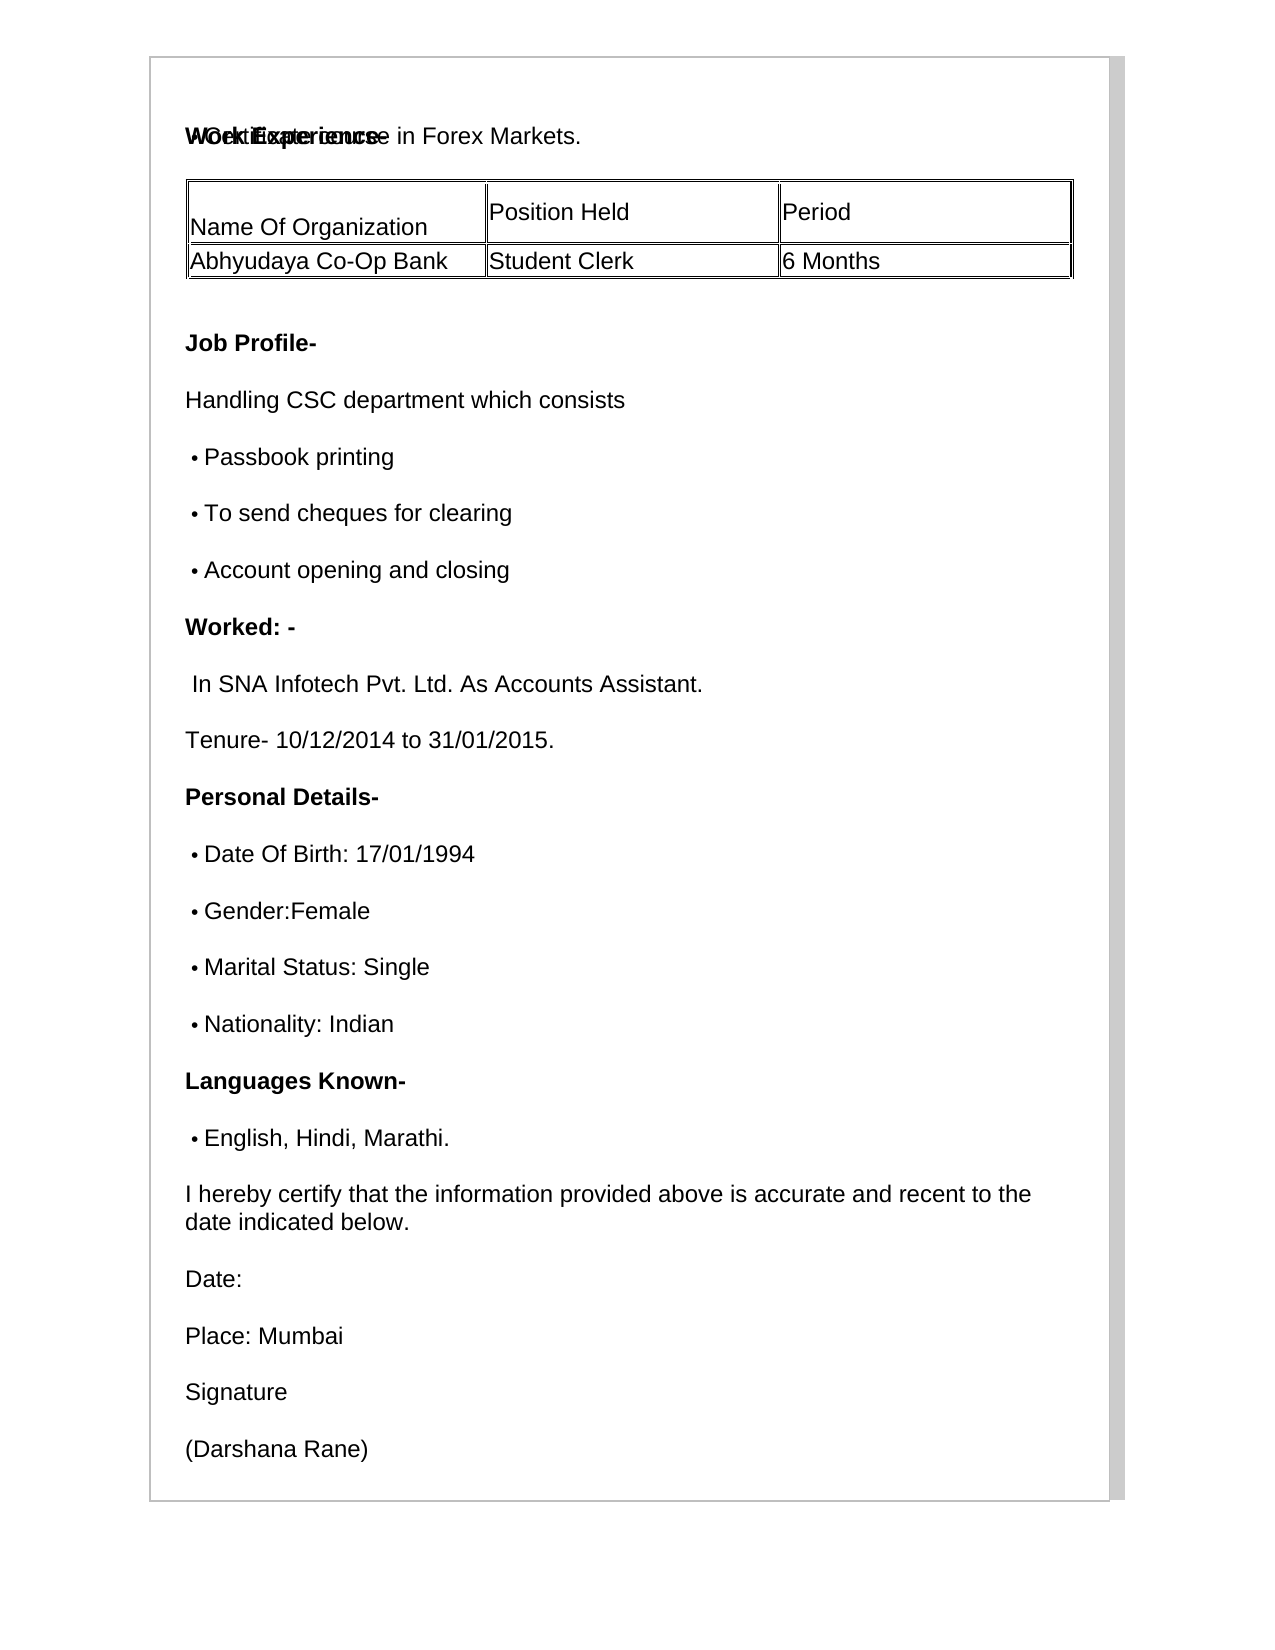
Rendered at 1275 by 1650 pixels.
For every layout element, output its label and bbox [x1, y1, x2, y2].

table_cell [1110, 56, 1125, 1500]
table_cell [151, 58, 1109, 1500]
